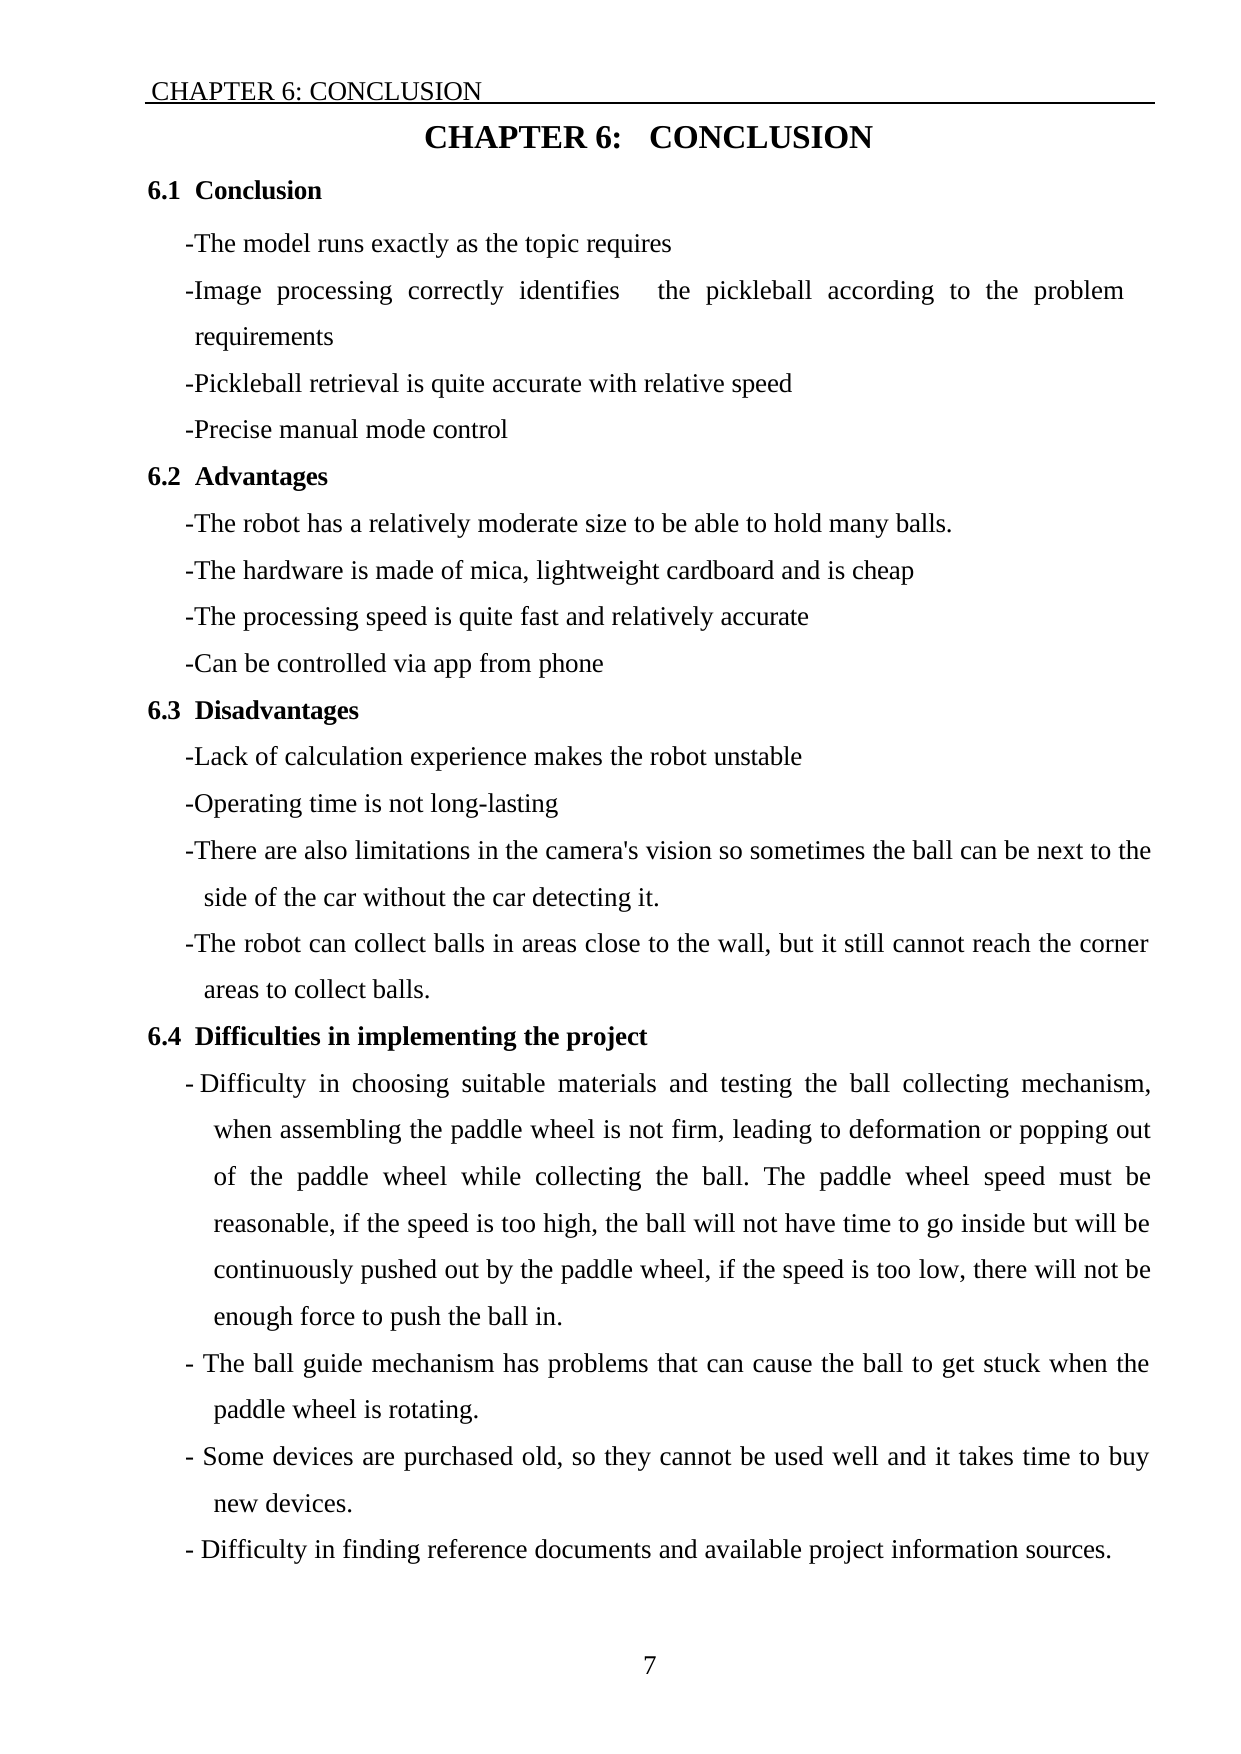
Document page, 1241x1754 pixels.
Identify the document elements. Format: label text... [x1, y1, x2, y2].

text -The model runs exactly as the topic requires [185, 227, 1163, 258]
text -The processing speed is quite fast and relatively accurate [185, 601, 1163, 632]
text -Can be controlled via app from phone [185, 647, 1163, 678]
subtitle Disadvantages [147, 694, 1163, 725]
text -Image processing correctly identifies the pickleball according to the problem requirements [185, 274, 1145, 351]
text -The robot has a relatively moderate size to be able to hold many balls. [185, 507, 1163, 538]
text -Pickleball retrieval is quite accurate with relative speed [185, 367, 1163, 398]
text -The robot can collect balls in areas close to the wall, but it still cannot reach the corner areas to collect balls. [185, 927, 1151, 1005]
text -There are also limitations in the camera's vision so sometimes the ball can be next to the side of the car without the car detecting it. [185, 834, 1152, 912]
text -Operating time is not long-lasting [185, 787, 1163, 818]
text -The hardware is made of mica, lightweight cardboard and is cheap [185, 554, 1163, 585]
subtitle Difficulties in implementing the project [147, 1020, 1163, 1051]
list Difficulty in choosing suitable materials and testing the ball collecting mechanism, when assembling the paddle wheel is not firm, leading to deformation or popping out of the paddle wheel while collecting the ball. The paddle wheel speed must be reasonable, if the speed is too high, the ball will not have time to go inside but will be continuously pushed out by the paddle wheel, if the speed is too low, there will not be enough force to push the ball in. [185, 1067, 1152, 1331]
subtitle CHAPTER 6: CONCLUSION [424, 118, 1163, 156]
text -Lack of calculation experience makes the robot unstable [185, 741, 1163, 772]
list Conclusion [147, 174, 328, 206]
subtitle Advantages [147, 460, 1163, 491]
list Difficulty in finding reference documents and available project information sources. [185, 1533, 1163, 1565]
list The ball guide mechanism has problems that can cause the ball to get stuck when the paddle wheel is rotating. [185, 1347, 1151, 1424]
text -Precise manual mode control [185, 413, 1163, 444]
list Some devices are purchased old, so they cannot be used well and it takes time to buy new devices. [185, 1440, 1151, 1518]
